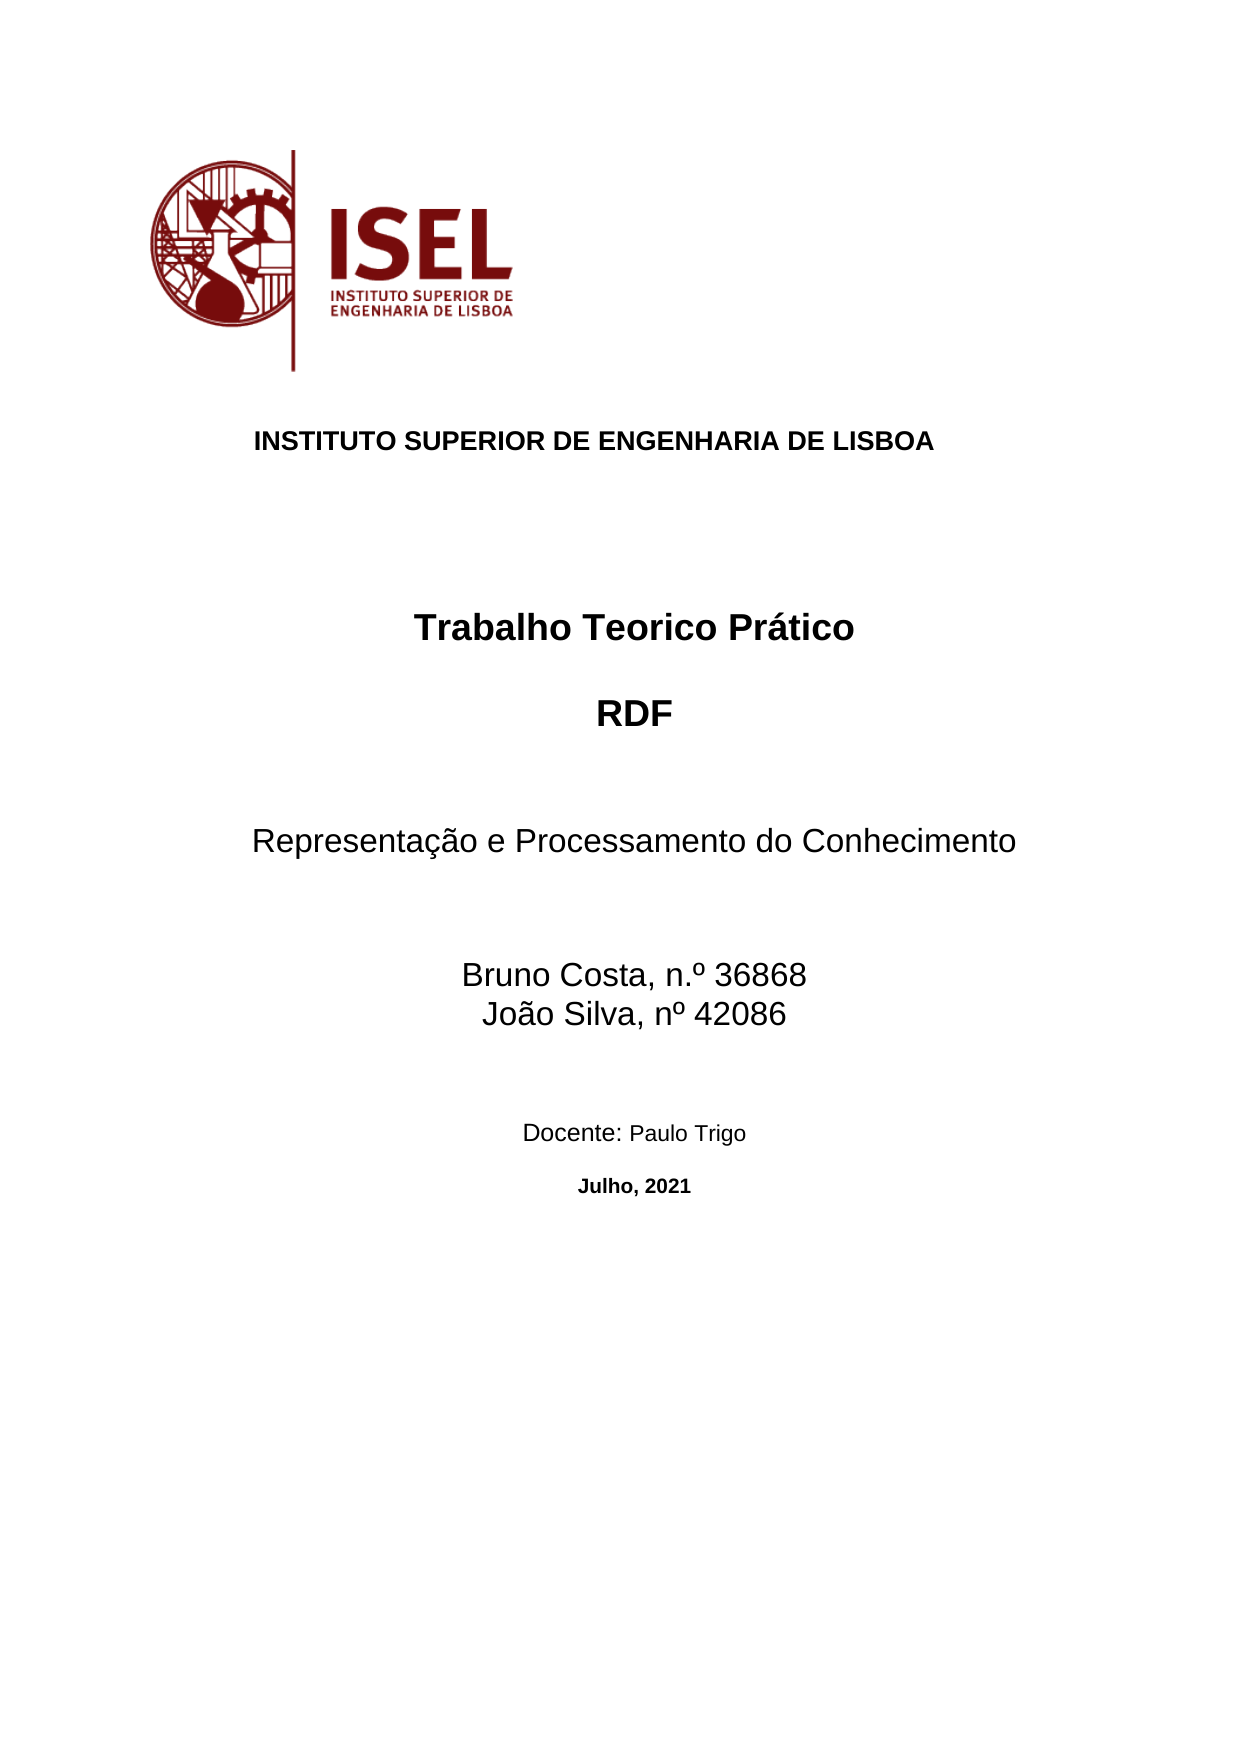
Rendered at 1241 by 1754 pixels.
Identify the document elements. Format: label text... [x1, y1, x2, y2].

text Representação e Processamento do Conhecimento [150, 821, 1118, 859]
text Julho, 2021 [150, 1173, 1118, 1197]
text Bruno Costa, n.º 36868 [150, 955, 1118, 994]
text Docente: Paulo Trigo [150, 1118, 1118, 1147]
picture [150, 150, 513, 372]
text João Silva, nº 42086 [150, 994, 1118, 1032]
text INSTITUTO SUPERIOR DE ENGENHARIA DE LISBOA [253, 425, 1118, 457]
text Trabalho Teorico Prático [150, 605, 1118, 648]
text RDF [150, 691, 1118, 734]
